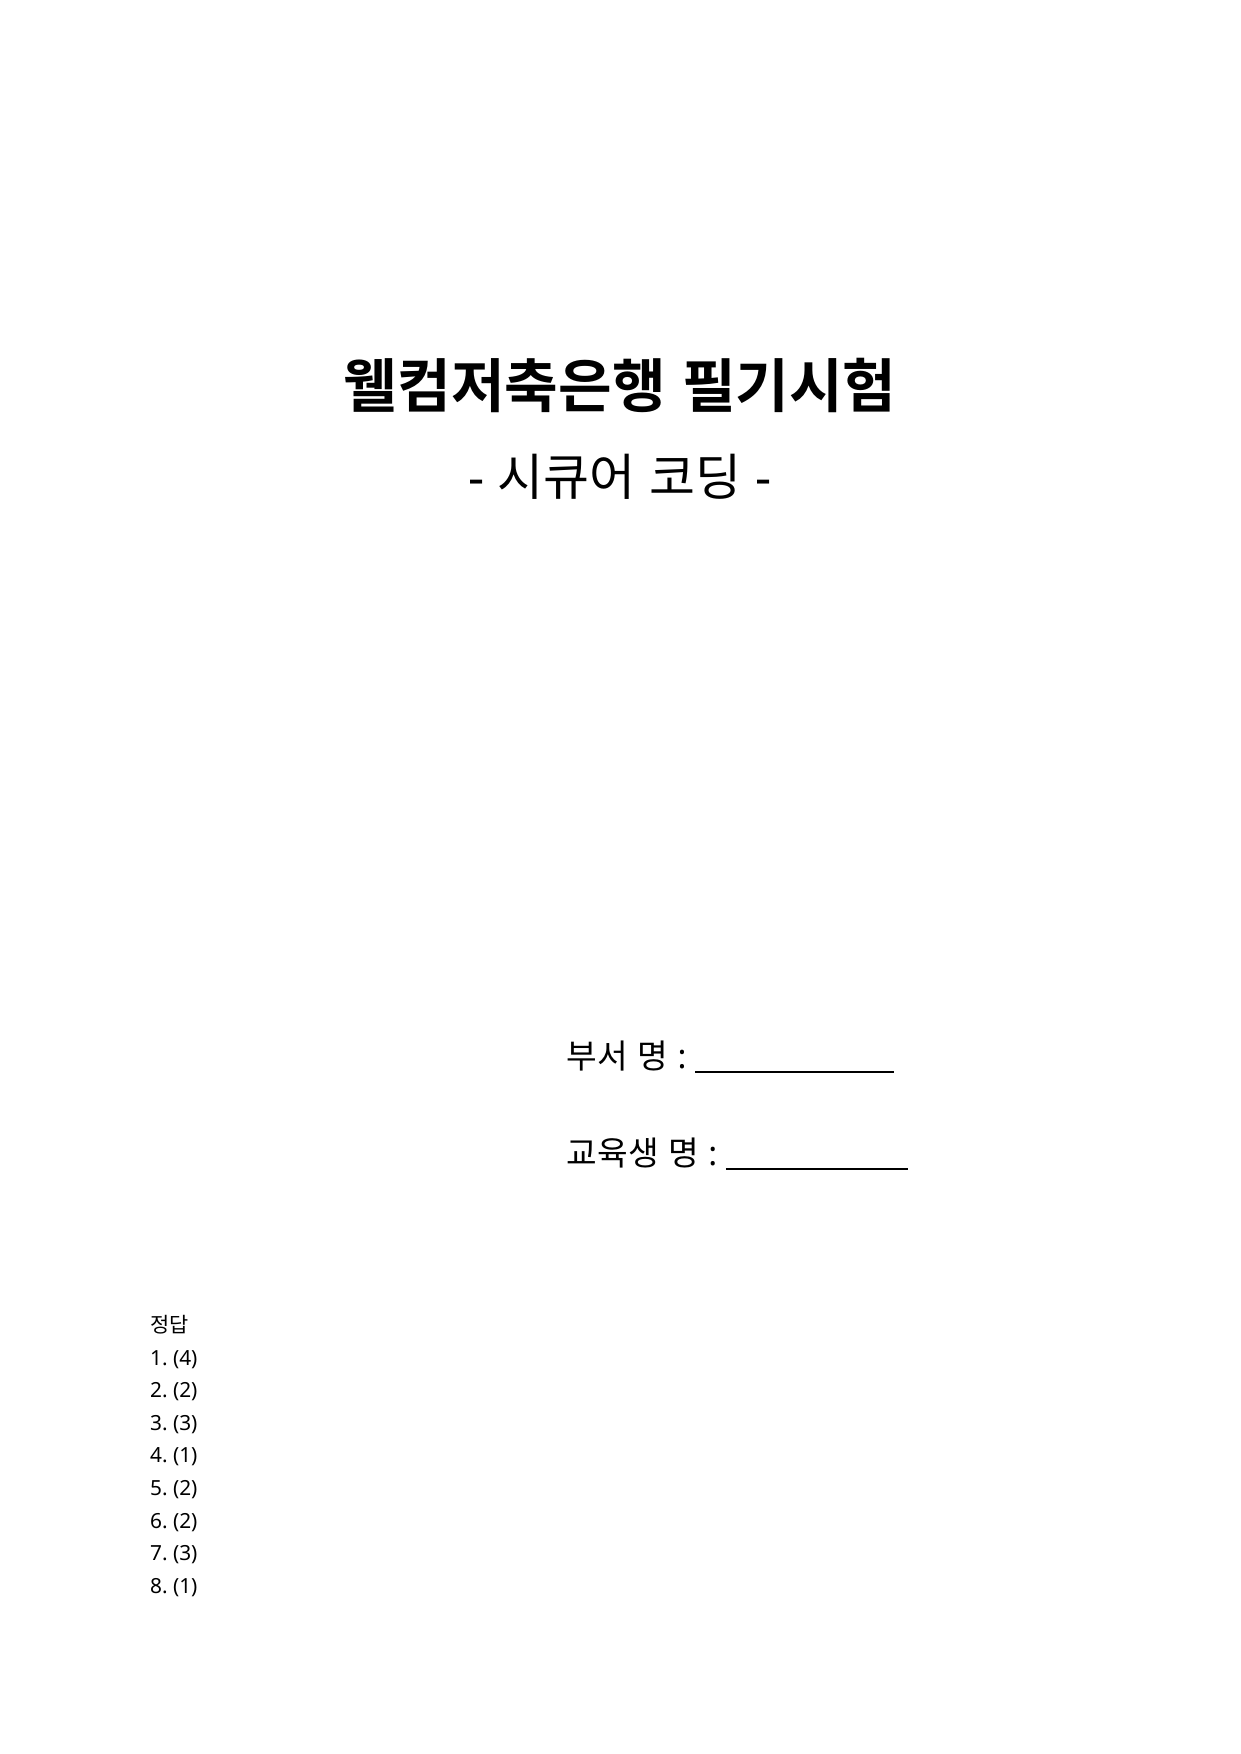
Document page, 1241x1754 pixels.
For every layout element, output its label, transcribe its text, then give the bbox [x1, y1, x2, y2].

text 1. (4) [150, 1343, 1090, 1371]
text 정답 [150, 1308, 1090, 1338]
text 부서 명 : [483, 1029, 1090, 1078]
text 3. (3) [150, 1408, 1090, 1436]
text 4. (1) [150, 1441, 1090, 1469]
text - 시큐어 코딩 - [150, 437, 1090, 510]
text 8. (1) [150, 1571, 1090, 1599]
text 6. (2) [150, 1506, 1090, 1534]
text 7. (3) [150, 1538, 1090, 1567]
text 2. (2) [150, 1375, 1090, 1404]
text 5. (2) [150, 1473, 1090, 1502]
text 웰컴저축은행 필기시험 [150, 340, 1090, 425]
text 교육생 명 : [483, 1126, 1090, 1175]
